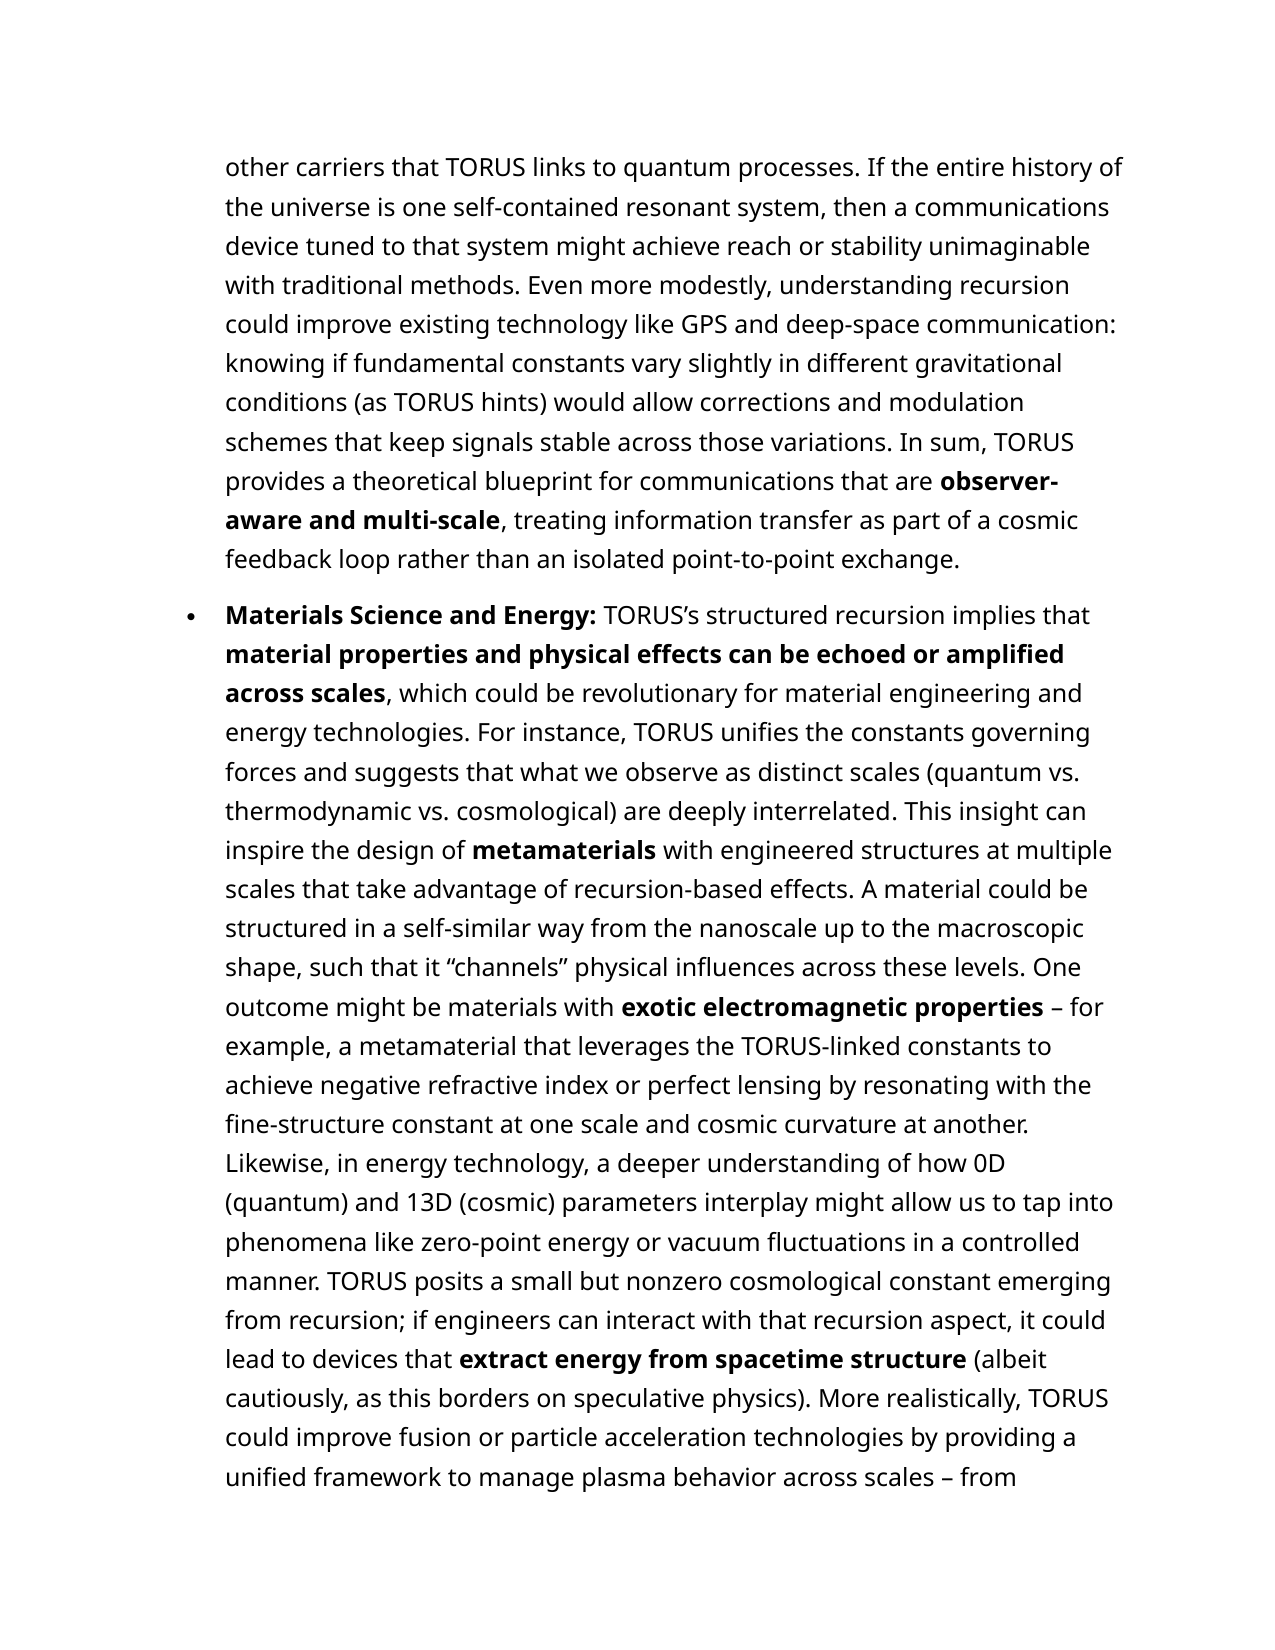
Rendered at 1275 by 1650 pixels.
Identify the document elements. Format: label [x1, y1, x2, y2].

list [187, 597, 1125, 1493]
list [187, 150, 1125, 576]
